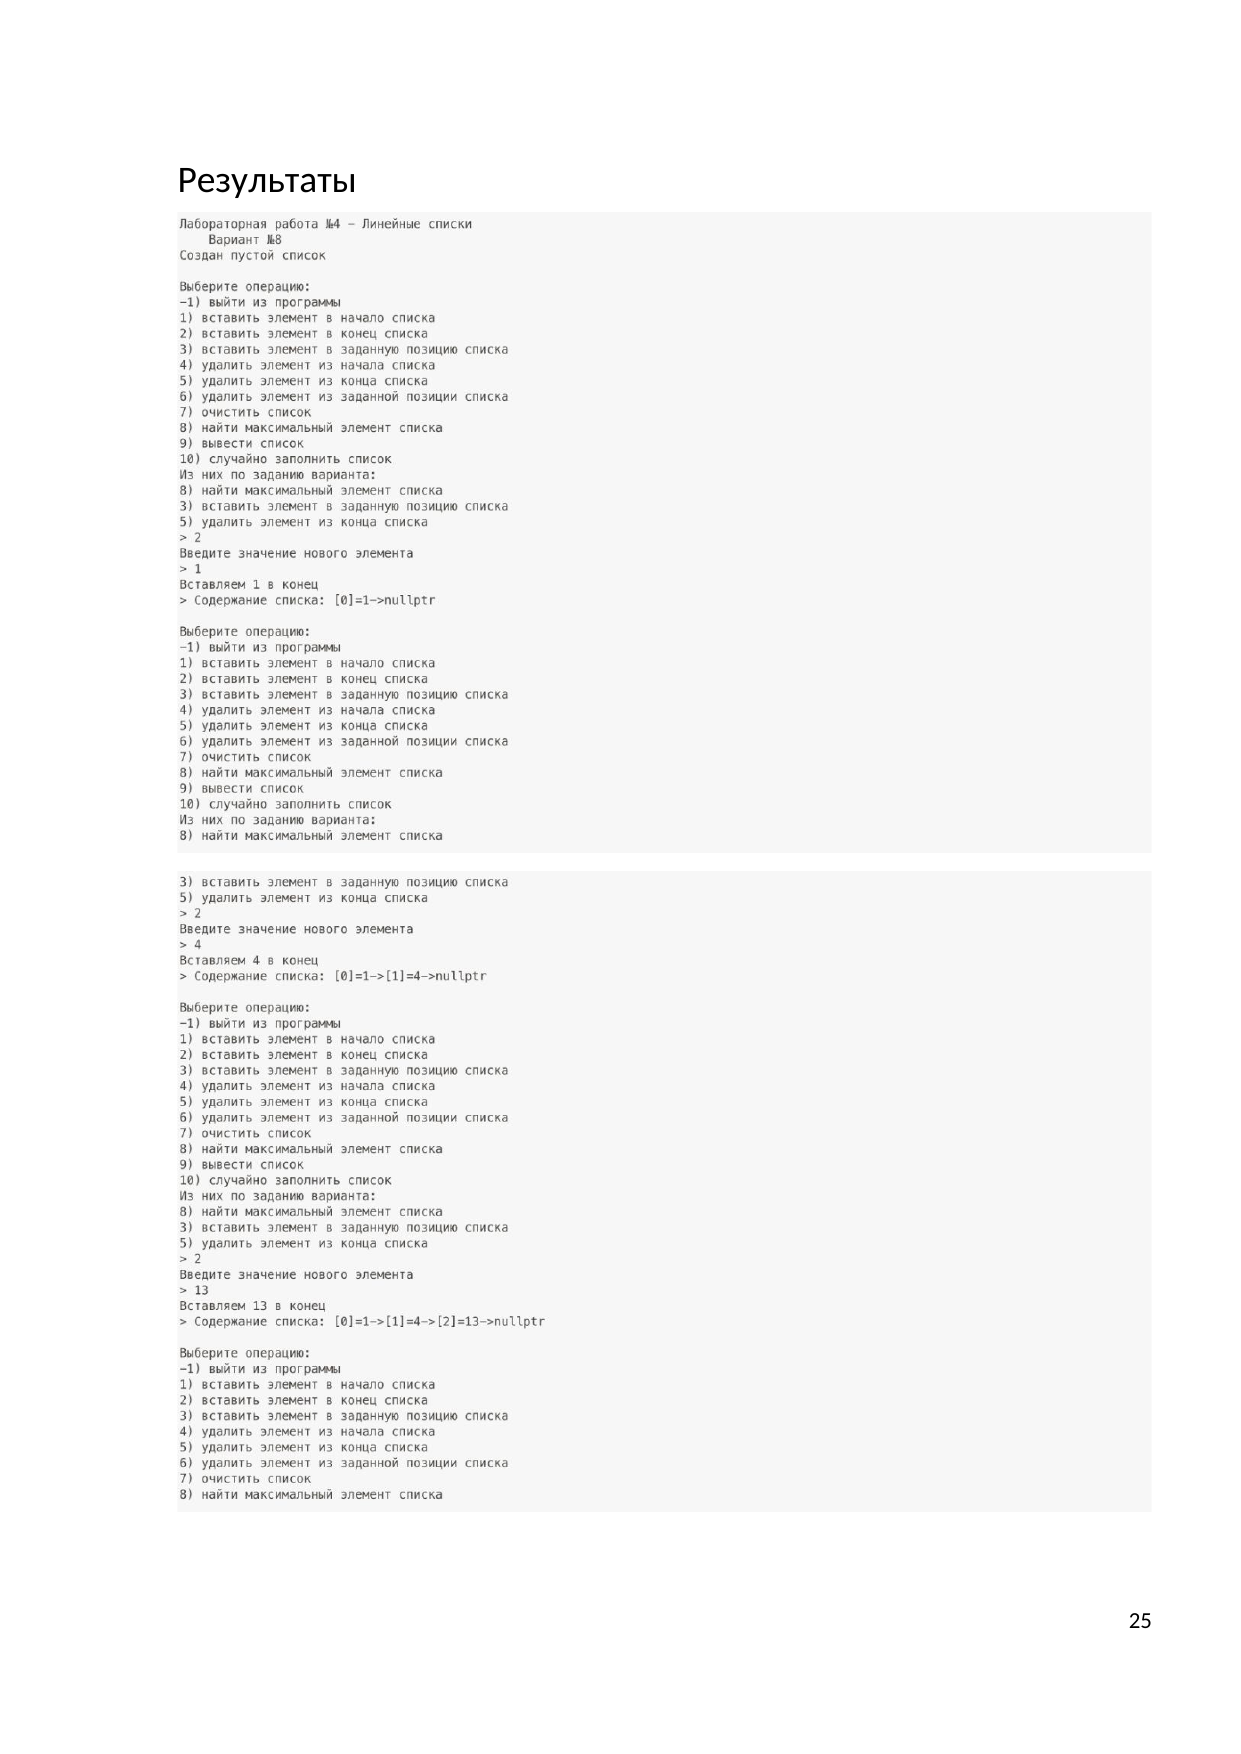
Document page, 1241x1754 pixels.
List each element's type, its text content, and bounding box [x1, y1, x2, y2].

subtitle Результаты [177, 156, 1152, 201]
picture [177, 871, 1152, 1512]
picture [177, 212, 1152, 853]
